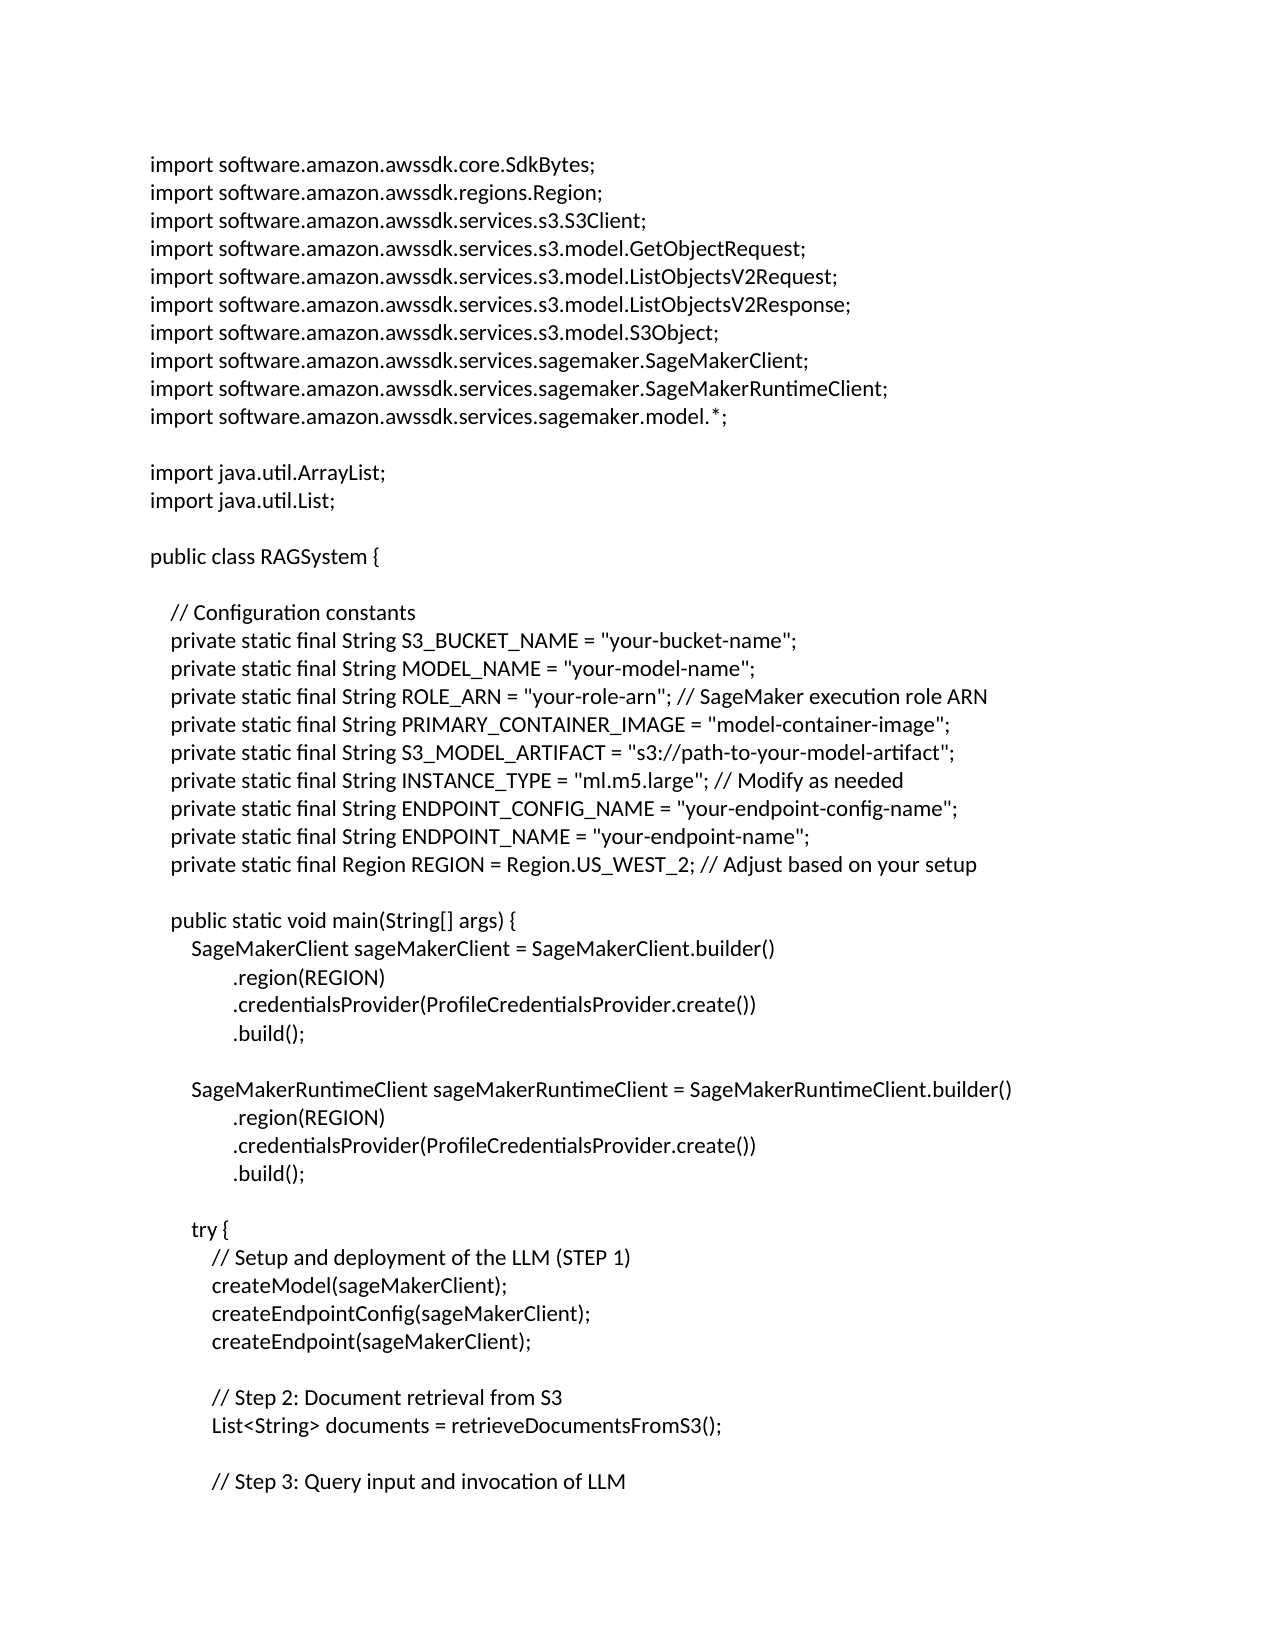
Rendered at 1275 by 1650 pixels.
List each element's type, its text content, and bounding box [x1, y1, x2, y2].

text .region(REGION) [150, 963, 1125, 991]
text // Step 2: Document retrieval from S3 [150, 1383, 1125, 1411]
text private static final String S3_BUCKET_NAME = "your-bucket-name"; [150, 626, 1125, 654]
text private static final Region REGION = Region.US_WEST_2; // Adjust based on your setup [150, 851, 1125, 878]
text import software.amazon.awssdk.services.s3.model.ListObjectsV2Request; [150, 262, 1125, 290]
text SageMakerClient sageMakerClient = SageMakerClient.builder() [150, 934, 1125, 963]
text import software.amazon.awssdk.services.sagemaker.SageMakerRuntimeClient; [150, 374, 1125, 402]
text public class RAGSystem { [150, 542, 1125, 570]
text List<String> documents = retrieveDocumentsFromS3(); [150, 1411, 1125, 1439]
text import software.amazon.awssdk.core.SdkBytes; [150, 150, 1125, 178]
text createEndpoint(sageMakerClient); [150, 1327, 1125, 1355]
text private static final String ENDPOINT_CONFIG_NAME = "your-endpoint-config-name"; [150, 794, 1125, 822]
text private static final String INSTANCE_TYPE = "ml.m5.large"; // Modify as needed [150, 766, 1125, 794]
text private static final String MODEL_NAME = "your-model-name"; [150, 654, 1125, 682]
text import software.amazon.awssdk.services.sagemaker.model.*; [150, 402, 1125, 430]
text import java.util.List; [150, 486, 1125, 514]
text // Configuration constants [150, 598, 1125, 626]
text import software.amazon.awssdk.services.s3.model.GetObjectRequest; [150, 234, 1125, 262]
text import software.amazon.awssdk.services.sagemaker.SageMakerClient; [150, 346, 1125, 374]
text import java.util.ArrayList; [150, 458, 1125, 486]
text private static final String ROLE_ARN = "your-role-arn"; // SageMaker execution role ARN [150, 682, 1125, 710]
text createModel(sageMakerClient); [150, 1271, 1125, 1299]
text private static final String PRIMARY_CONTAINER_IMAGE = "model-container-image"; [150, 710, 1125, 738]
text .build(); [150, 1019, 1125, 1047]
text // Step 3: Query input and invocation of LLM [150, 1467, 1125, 1495]
text import software.amazon.awssdk.regions.Region; [150, 178, 1125, 206]
text try { [150, 1215, 1125, 1243]
text private static final String ENDPOINT_NAME = "your-endpoint-name"; [150, 822, 1125, 851]
text .build(); [150, 1159, 1125, 1187]
text import software.amazon.awssdk.services.s3.model.S3Object; [150, 318, 1125, 346]
text createEndpointConfig(sageMakerClient); [150, 1299, 1125, 1327]
text private static final String S3_MODEL_ARTIFACT = "s3://path-to-your-model-artifact"; [150, 738, 1125, 766]
text // Setup and deployment of the LLM (STEP 1) [150, 1243, 1125, 1271]
text public static void main(String[] args) { [150, 907, 1125, 934]
text SageMakerRuntimeClient sageMakerRuntimeClient = SageMakerRuntimeClient.builder() [150, 1075, 1125, 1103]
text import software.amazon.awssdk.services.s3.S3Client; [150, 206, 1125, 234]
text .credentialsProvider(ProfileCredentialsProvider.create()) [150, 991, 1125, 1019]
text .region(REGION) [150, 1103, 1125, 1131]
text .credentialsProvider(ProfileCredentialsProvider.create()) [150, 1131, 1125, 1159]
text import software.amazon.awssdk.services.s3.model.ListObjectsV2Response; [150, 290, 1125, 318]
